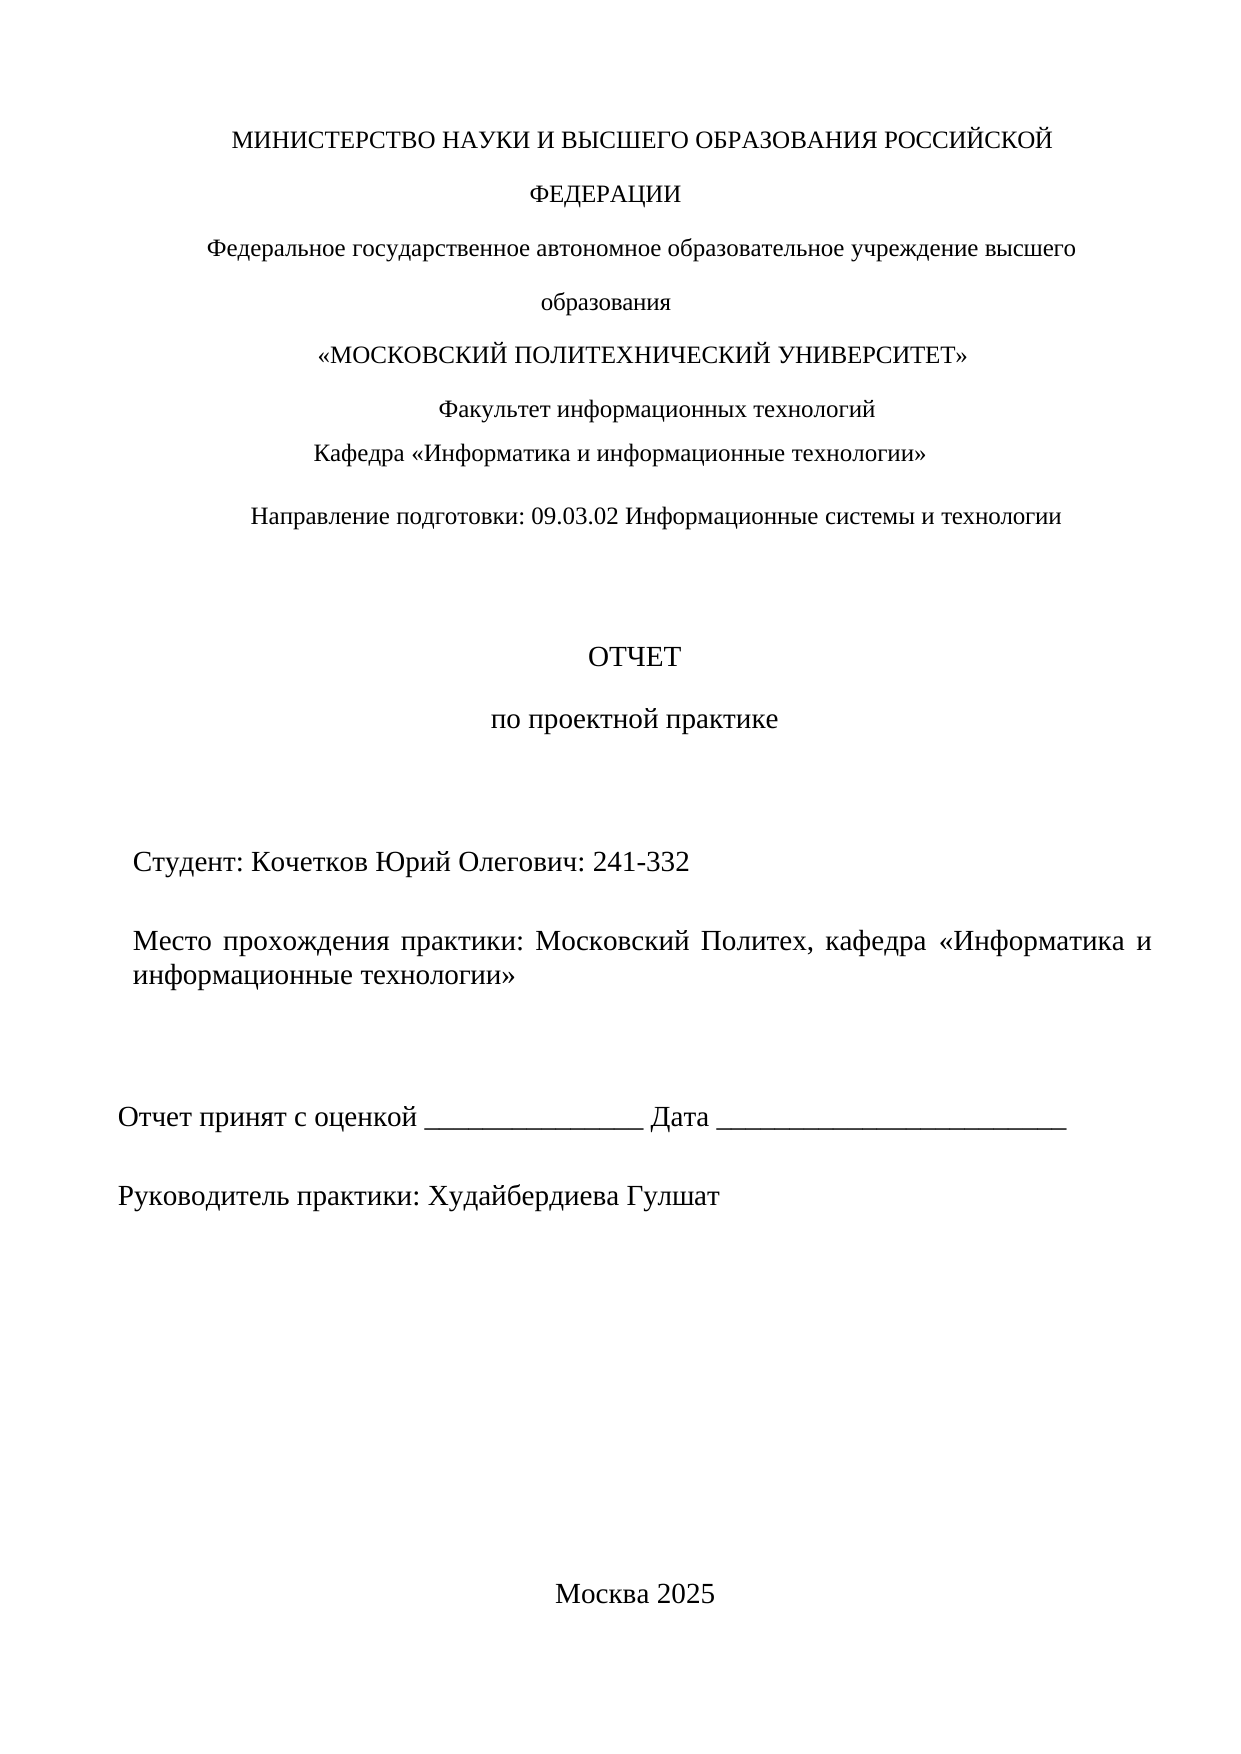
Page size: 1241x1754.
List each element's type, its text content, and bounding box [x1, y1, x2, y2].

text Направление подготовки: 09.03.02 Информационные системы и технологии [250, 502, 1152, 530]
text Факультет информационных технологий Кафедра «Информатика и информационные технологии» [313, 394, 935, 466]
text ОТЧЕТ [119, 639, 1150, 672]
text Руководитель практики: Худайбердиева Гулшат [118, 1178, 1145, 1212]
text Отчет принят с оценкой _______________ Дата ________________________ [118, 1099, 1145, 1132]
text Федеральное государственное автономное образовательное учреждение высшего [191, 233, 1092, 261]
text «МОСКОВСКИЙ ПОЛИТЕХНИЧЕСКИЙ УНИВЕРСИТЕТ» [193, 340, 1092, 369]
text Москва 2025 [119, 1576, 1151, 1609]
text Место прохождения практики: Московский Политех, кафедра «Информатика и информационные технологии» [133, 923, 1152, 990]
text МИНИСТЕРСТВО НАУКИ И ВЫСШЕГО ОБРАЗОВАНИЯ РОССИЙСКОЙ [193, 125, 1092, 154]
text Студент: Кочетков Юрий Олегович: 241-332 [119, 844, 1151, 877]
text ФЕДЕРАЦИИ [134, 179, 1077, 208]
text образования [134, 287, 1078, 315]
text по проектной практике [119, 702, 1150, 735]
